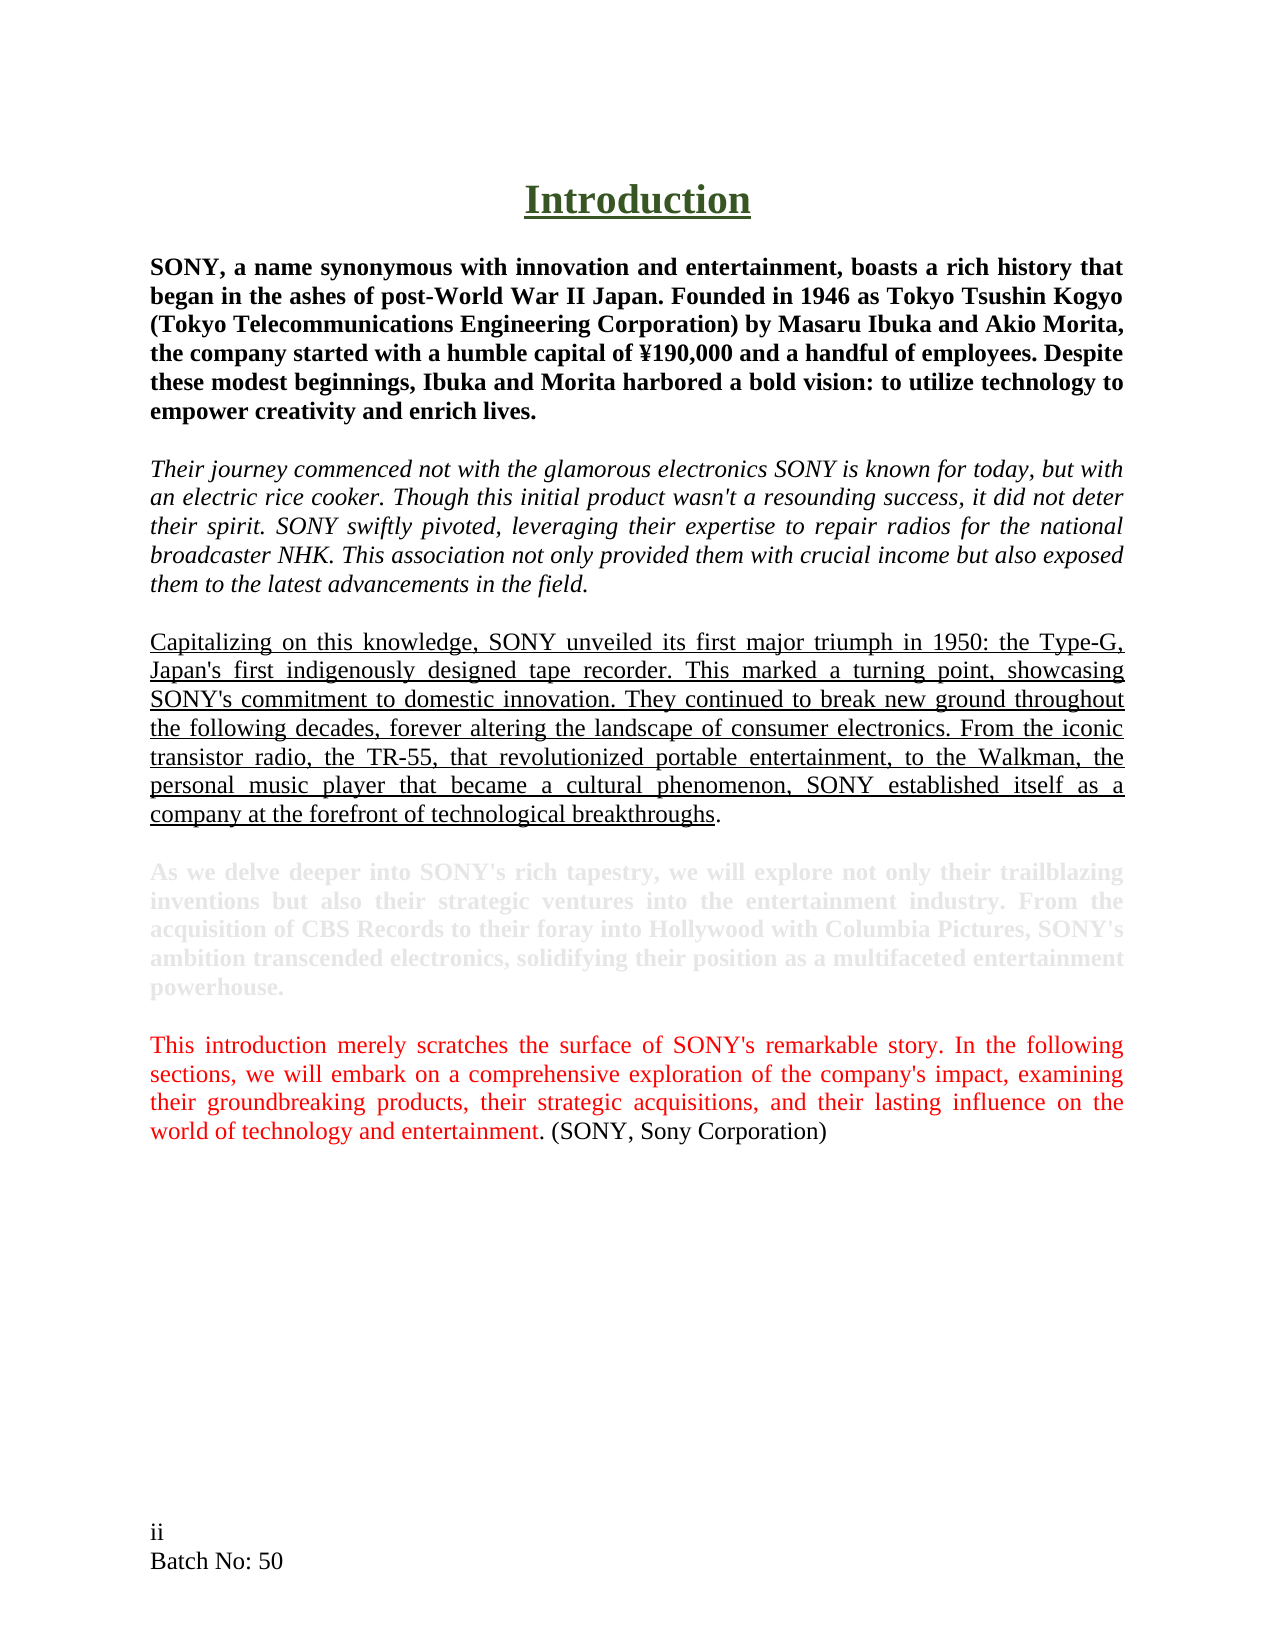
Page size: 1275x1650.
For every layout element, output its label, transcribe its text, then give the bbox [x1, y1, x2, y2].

subtitle Introduction [150, 175, 1125, 223]
text Their journey commenced not with the glamorous electronics SONY is known for today, but with an electric rice cooker. Though this initial product wasn't a resounding success, it did not deter their spirit. SONY swiftly pivoted, leveraging their expertise to repair radios for the national broadcaster NHK. This association not only provided them with crucial income but also exposed them to the latest advancements in the field. [150, 454, 1125, 597]
text SONY, a name synonymous with innovation and entertainment, boasts a rich history that began in the ashes of post-World War II Japan. Founded in 1946 as Tokyo Tsushin Kogyo (Tokyo Telecommunications Engineering Corporation) by Masaru Ibuka and Akio Morita, the company started with a humble capital of ¥190,000 and a handful of employees. Despite these modest beginnings, Ibuka and Morita harbored a bold vision: to utilize technology to empower creativity and enrich lives. [150, 252, 1125, 424]
text Capitalizing on this knowledge, SONY unveiled its first major triumph in 1950: the Type-G, Japan's first indigenously designed tape recorder. This marked a turning point, showcasing SONY's commitment to domestic innovation. They continued to break new ground throughout the following decades, forever altering the landscape of consumer electronics. From the iconic transistor radio, the TR-55, that revolutionized portable entertainment, to the Walkman, the personal music player that became a cultural phenomenon, SONY established itself as a company at the forefront of technological breakthroughs. [150, 711, 1125, 767]
text As we delve deeper into SONY's rich tapestry, we will explore not only their trailblazing inventions but also their strategic ventures into the entertainment industry. From the acquisition of CBS Records to their foray into Hollywood with Columbia Pictures, SONY's ambition transcended electronics, solidifying their position as a multifaceted entertainment powerhouse. [150, 857, 1125, 1001]
text This introduction merely scratches the surface of SONY's remarkable story. In the following sections, we will embark on a comprehensive exploration of the company's impact, examining their groundbreaking products, their strategic acquisitions, and their lasting influence on the world of technology and entertainment. [150, 1030, 1125, 1145]
